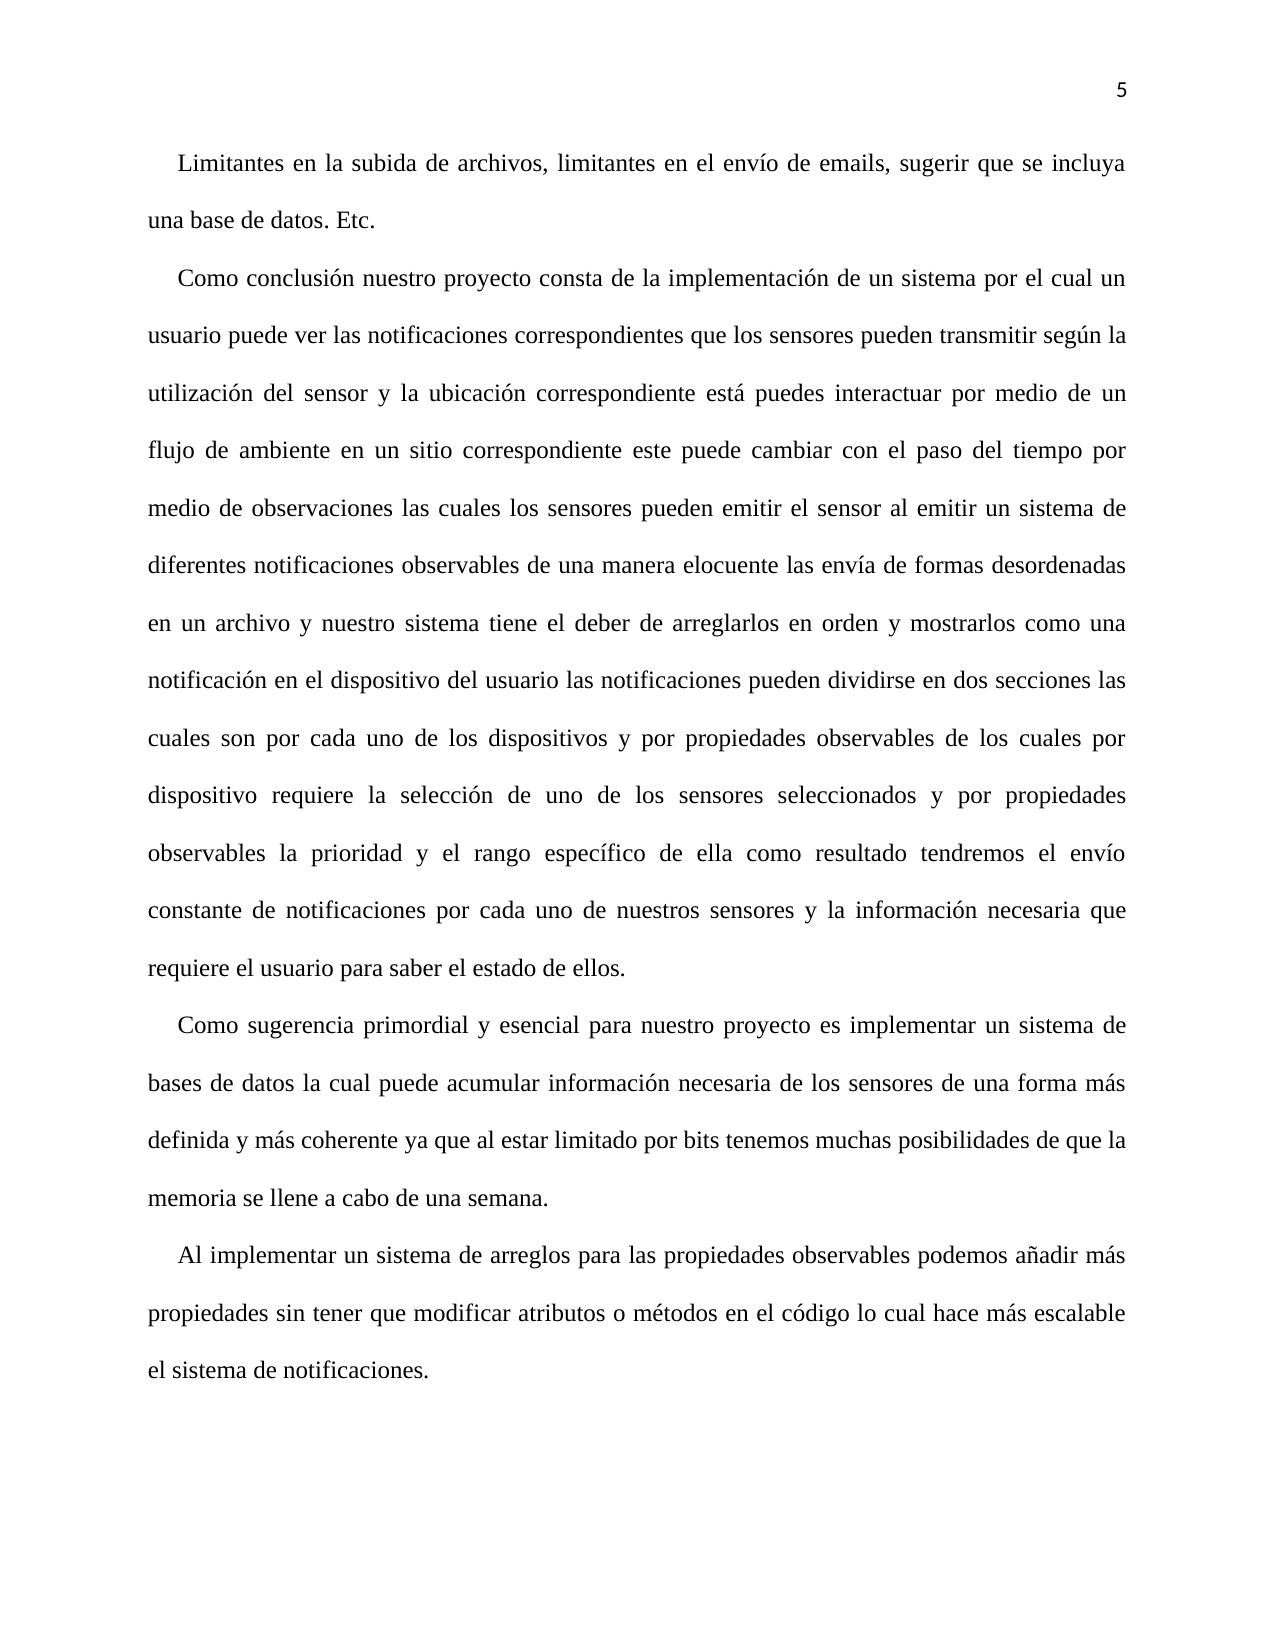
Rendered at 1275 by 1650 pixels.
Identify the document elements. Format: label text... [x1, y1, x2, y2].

text Al implementar un sistema de arreglos para las propiedades observables podemos añadir más propiedades sin tener que modificar atributos o métodos en el código lo cual hace más escalable el sistema de notificaciones. [148, 1240, 1127, 1384]
text Limitantes en la subida de archivos, limitantes en el envío de emails, sugerir que se incluya una base de datos. Etc. [148, 148, 1127, 234]
text Como conclusión nuestro proyecto consta de la implementación de un sistema por el cual un usuario puede ver las notificaciones correspondientes que los sensores pueden transmitir según la utilización del sensor y la ubicación correspondiente está puedes interactuar por medio de un flujo de ambiente en un sitio correspondiente este puede cambiar con el paso del tiempo por medio de observaciones las cuales los sensores pueden emitir el sensor al emitir un sistema de diferentes notificaciones observables de una manera elocuente las envía de formas desordenadas en un archivo y nuestro sistema tiene el deber de arreglarlos en orden y mostrarlos como una notificación en el dispositivo del usuario las notificaciones pueden dividirse en dos secciones las cuales son por cada uno de los dispositivos y por propiedades observables de los cuales por dispositivo requiere la selección de uno de los sensores seleccionados y por propiedades observables la prioridad y el rango específico de ella como resultado tendremos el envío constante de notificaciones por cada uno de nuestros sensores y la información necesaria que requiere el usuario para saber el estado de ellos. [148, 263, 1127, 981]
text Como sugerencia primordial y esencial para nuestro proyecto es implementar un sistema de bases de datos la cual puede acumular información necesaria de los sensores de una forma más definida y más coherente ya que al estar limitado por bits tenemos muchas posibilidades de que la memoria se llene a cabo de una semana. [148, 1010, 1127, 1211]
